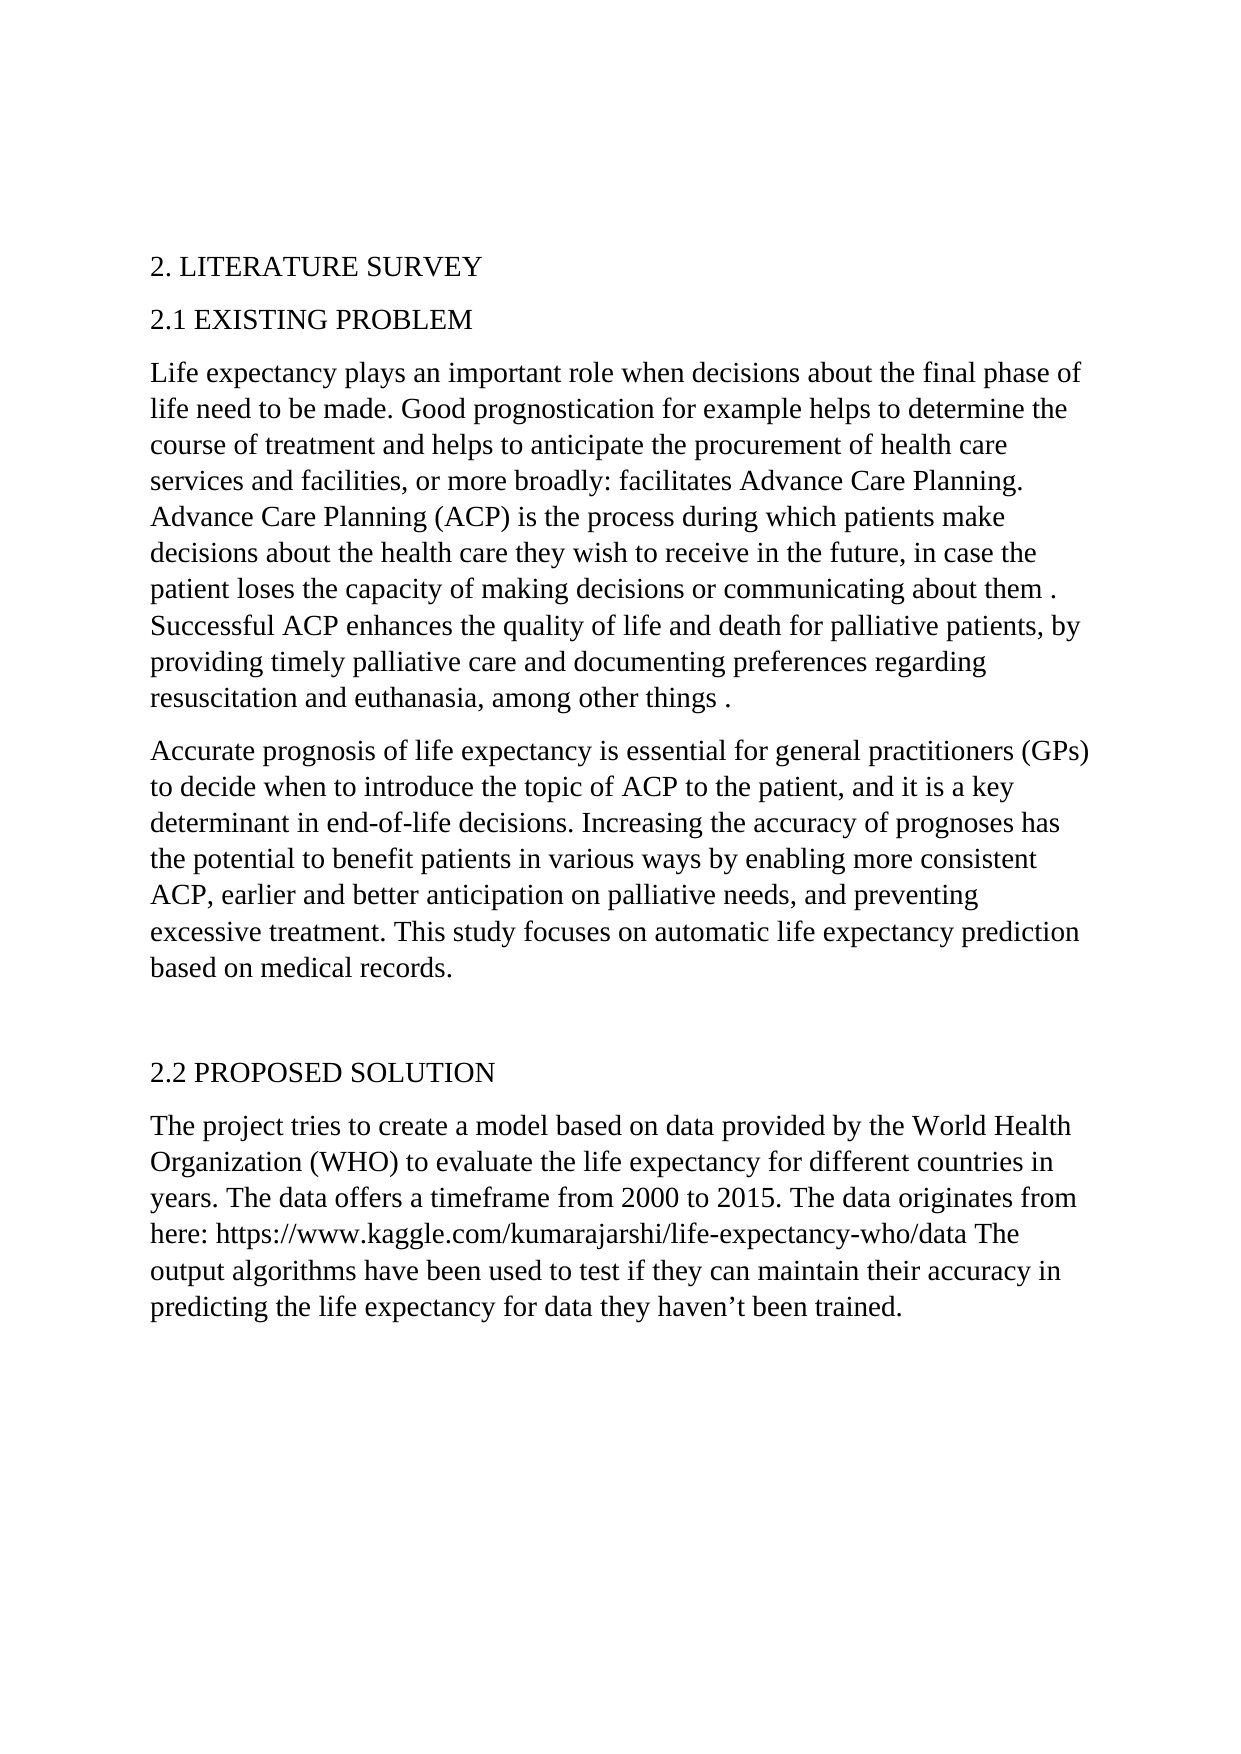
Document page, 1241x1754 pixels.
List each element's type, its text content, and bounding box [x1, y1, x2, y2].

text 2.2 PROPOSED SOLUTION [150, 1055, 1090, 1089]
text 2.1 EXISTING PROBLEM [150, 302, 1090, 336]
text Accurate prognosis of life expectancy is essential for general practitioners (GPs) to decide when to introduce the topic of ACP to the patient, and it is a key determinant in end-of-life decisions. Increasing the accuracy of prognoses has the potential to benefit patients in various ways by enabling more consistent ACP, earlier and better anticipation on palliative needs, and preventing excessive treatment. This study focuses on automatic life expectancy prediction based on medical records. [150, 733, 1090, 983]
text Life expectancy plays an important role when decisions about the final phase of life need to be made. Good prognostication for example helps to determine the course of treatment and helps to anticipate the procurement of health care services and facilities, or more broadly: facilitates Advance Care Planning. Advance Care Planning (ACP) is the process during which patients make decisions about the health care they wish to receive in the future, in case the patient loses the capacity of making decisions or communicating about them . Successful ACP enhances the quality of life and death for palliative patients, by providing timely palliative care and documenting preferences regarding resuscitation and euthanasia, among other things . [150, 355, 1090, 714]
text The project tries to create a model based on data provided by the World Health Organization (WHO) to evaluate the life expectancy for different countries in years. The data offers a timeframe from 2000 to 2015. The data originates from here: https://www.kaggle.com/kumarajarshi/life-expectancy-who/data The output algorithms have been used to test if they can maintain their accuracy in predicting the life expectancy for data they haven’t been trained. [150, 1108, 1090, 1322]
text 2. LITERATURE SURVEY [150, 249, 1090, 283]
